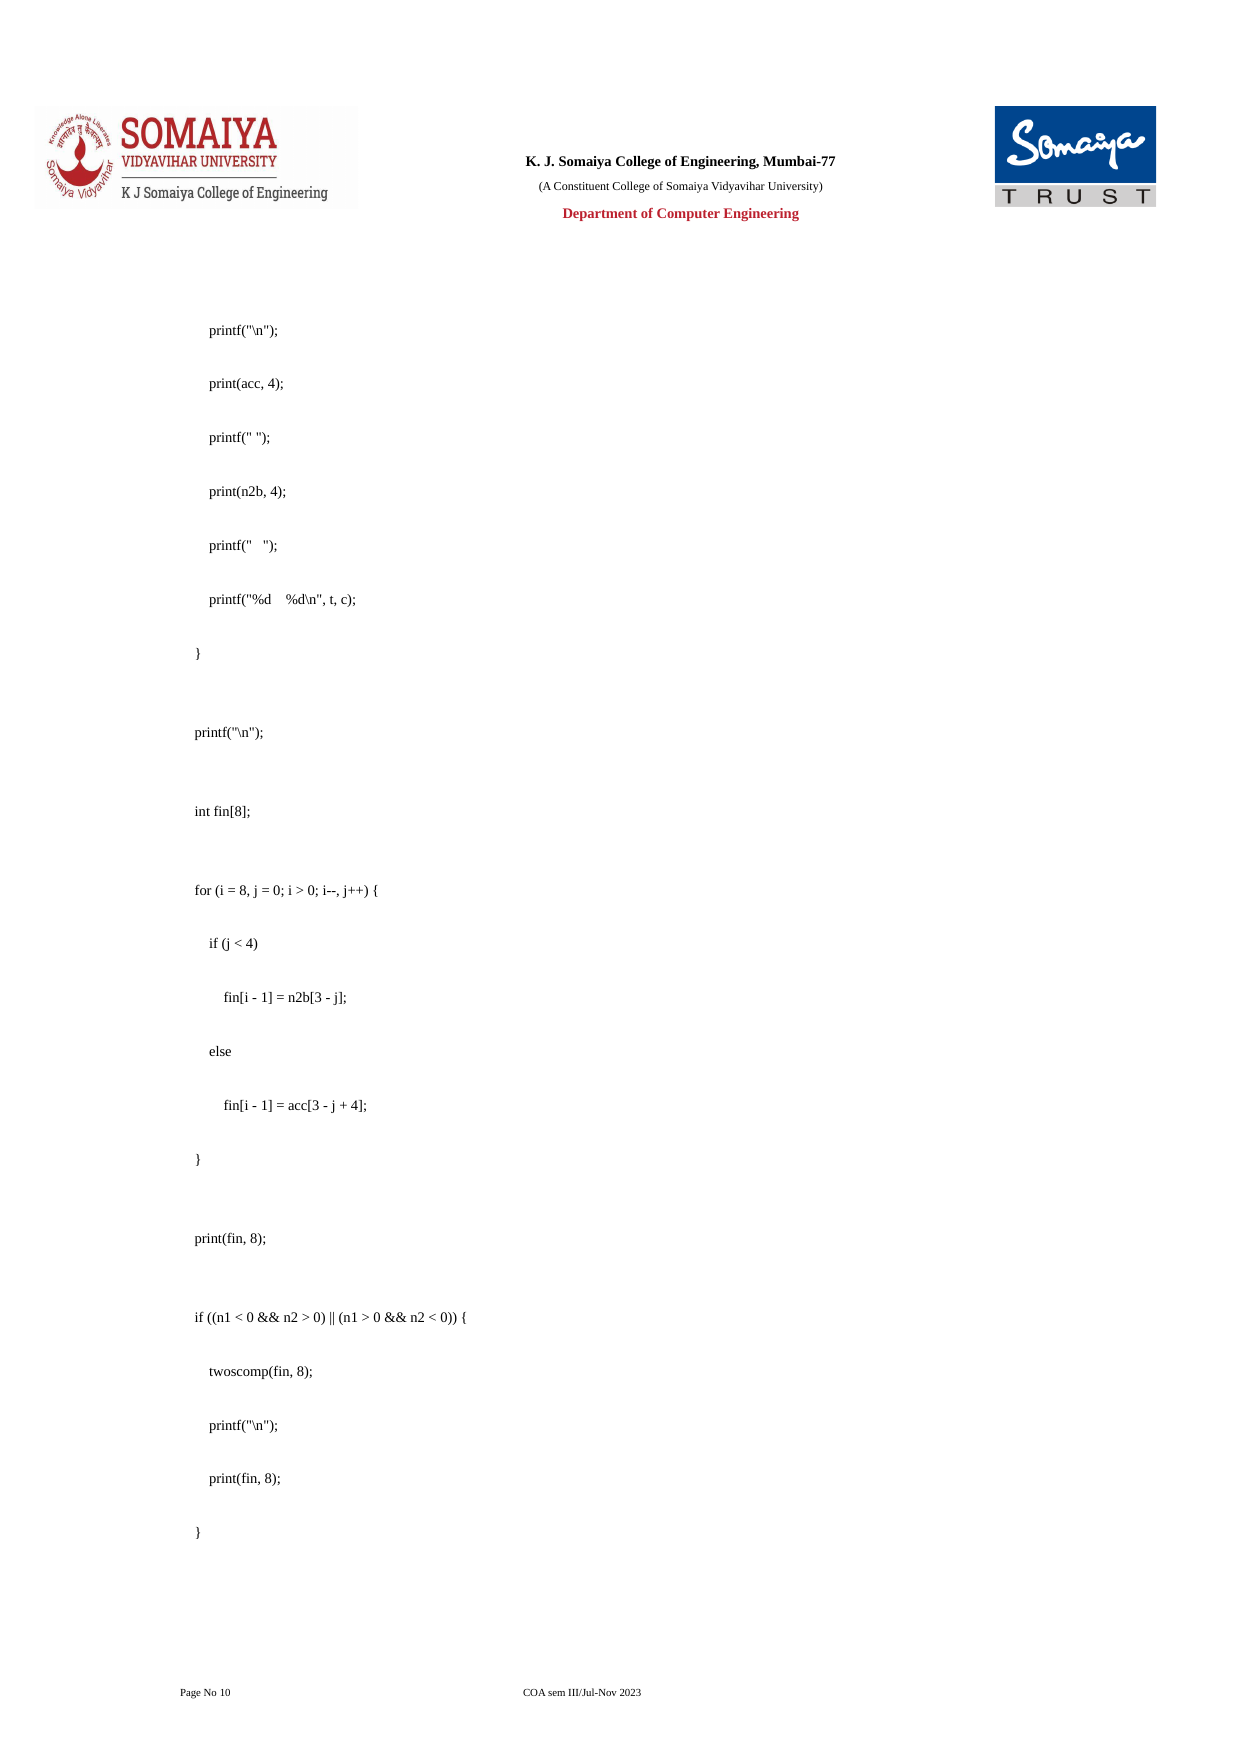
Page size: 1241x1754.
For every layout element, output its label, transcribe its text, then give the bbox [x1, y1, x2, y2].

text twoscomp(fin, 8); [180, 1350, 1060, 1379]
text } [180, 1512, 1060, 1541]
text printf("\n"); [180, 1404, 1060, 1433]
text else [180, 1031, 1060, 1060]
text print(acc, 4); [180, 363, 1060, 392]
text printf("\n"); [180, 309, 1060, 338]
picture [34, 106, 359, 209]
picture [994, 106, 1157, 207]
text } [180, 633, 1060, 661]
text for (i = 8, j = 0; i > 0; i--, j++) { [180, 869, 1060, 898]
text fin[i - 1] = n2b[3 - j]; [180, 977, 1060, 1006]
text printf(" "); [180, 525, 1060, 554]
text printf("%d %d\n", t, c); [180, 579, 1060, 607]
text printf(" "); [180, 417, 1060, 446]
text if (j < 4) [180, 923, 1060, 952]
text fin[i - 1] = acc[3 - j + 4]; [180, 1085, 1060, 1113]
text print(fin, 8); [180, 1218, 1060, 1246]
text if ((n1 < 0 && n2 > 0) || (n1 > 0 && n2 < 0)) { [180, 1297, 1060, 1325]
text print(n2b, 4); [180, 471, 1060, 500]
text int fin[8]; [180, 791, 1060, 819]
text } [180, 1139, 1060, 1167]
text printf("\n"); [180, 712, 1060, 740]
text print(fin, 8); [180, 1458, 1060, 1487]
